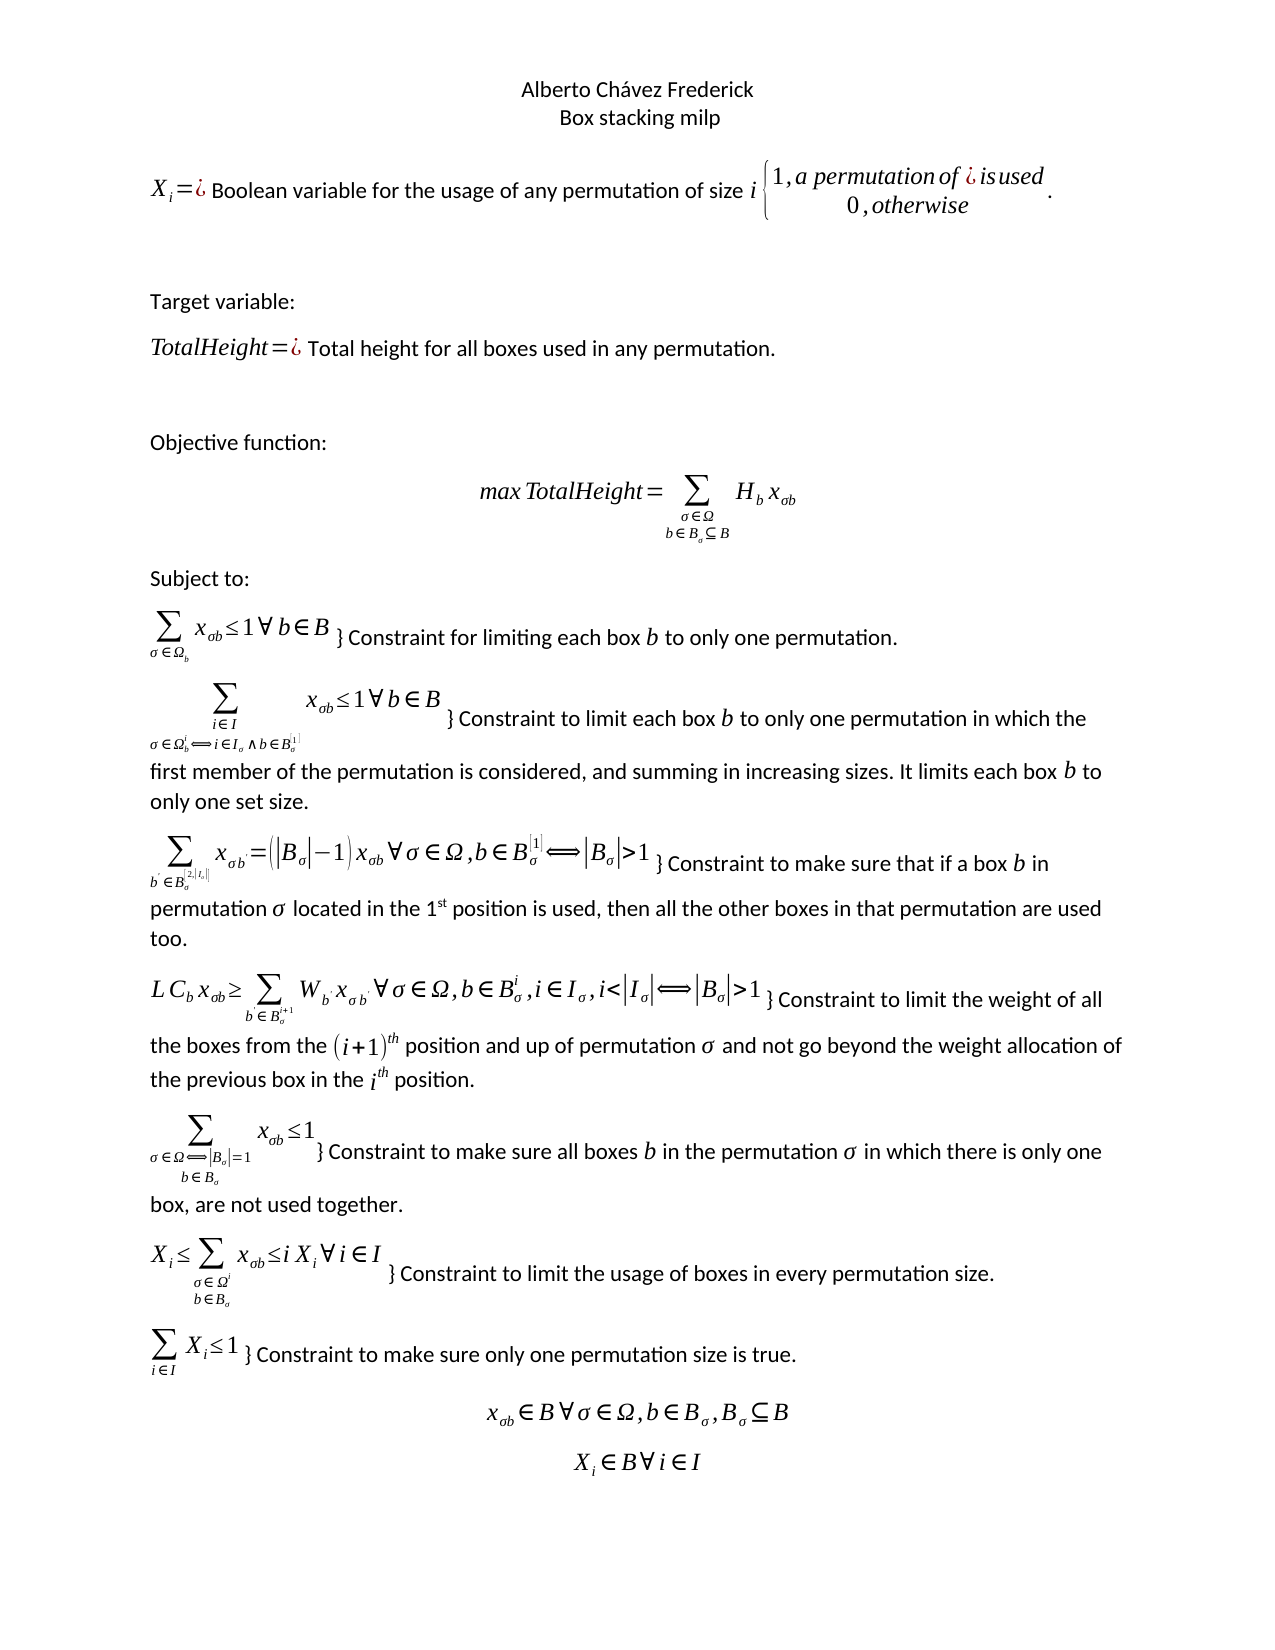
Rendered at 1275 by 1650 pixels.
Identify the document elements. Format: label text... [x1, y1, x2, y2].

text } Constraint to limit the weight of all the boxes from the position and up of permutation and not go beyond the weight allocation of the previous box in the position. [150, 971, 1125, 1095]
text Subject to: [150, 564, 1125, 592]
text Boolean variable for the usage of any permutation of size . [150, 159, 1125, 221]
text Target variable: [150, 287, 1125, 315]
text } Constraint to limit the usage of boxes in every permutation size. [150, 1237, 1125, 1310]
text } Constraint for limiting each box to only one permutation. [150, 611, 1125, 663]
text Objective function: [150, 428, 1125, 456]
text Total height for all boxes used in any permutation. [150, 334, 1125, 362]
text } Constraint to limit each box to only one permutation in which the first member of the permutation is considered, and summing in increasing sizes. It limits each box to only one set size. [150, 682, 1125, 815]
text } Constraint to make sure that if a box in permutation located in the 1st position is used, then all the other boxes in that permutation are used too. [150, 834, 1125, 952]
text } Constraint to make sure all boxes in the permutation in which there is only one box, are not used together. [150, 1114, 1125, 1218]
text } Constraint to make sure only one permutation size is true. [150, 1328, 1125, 1379]
